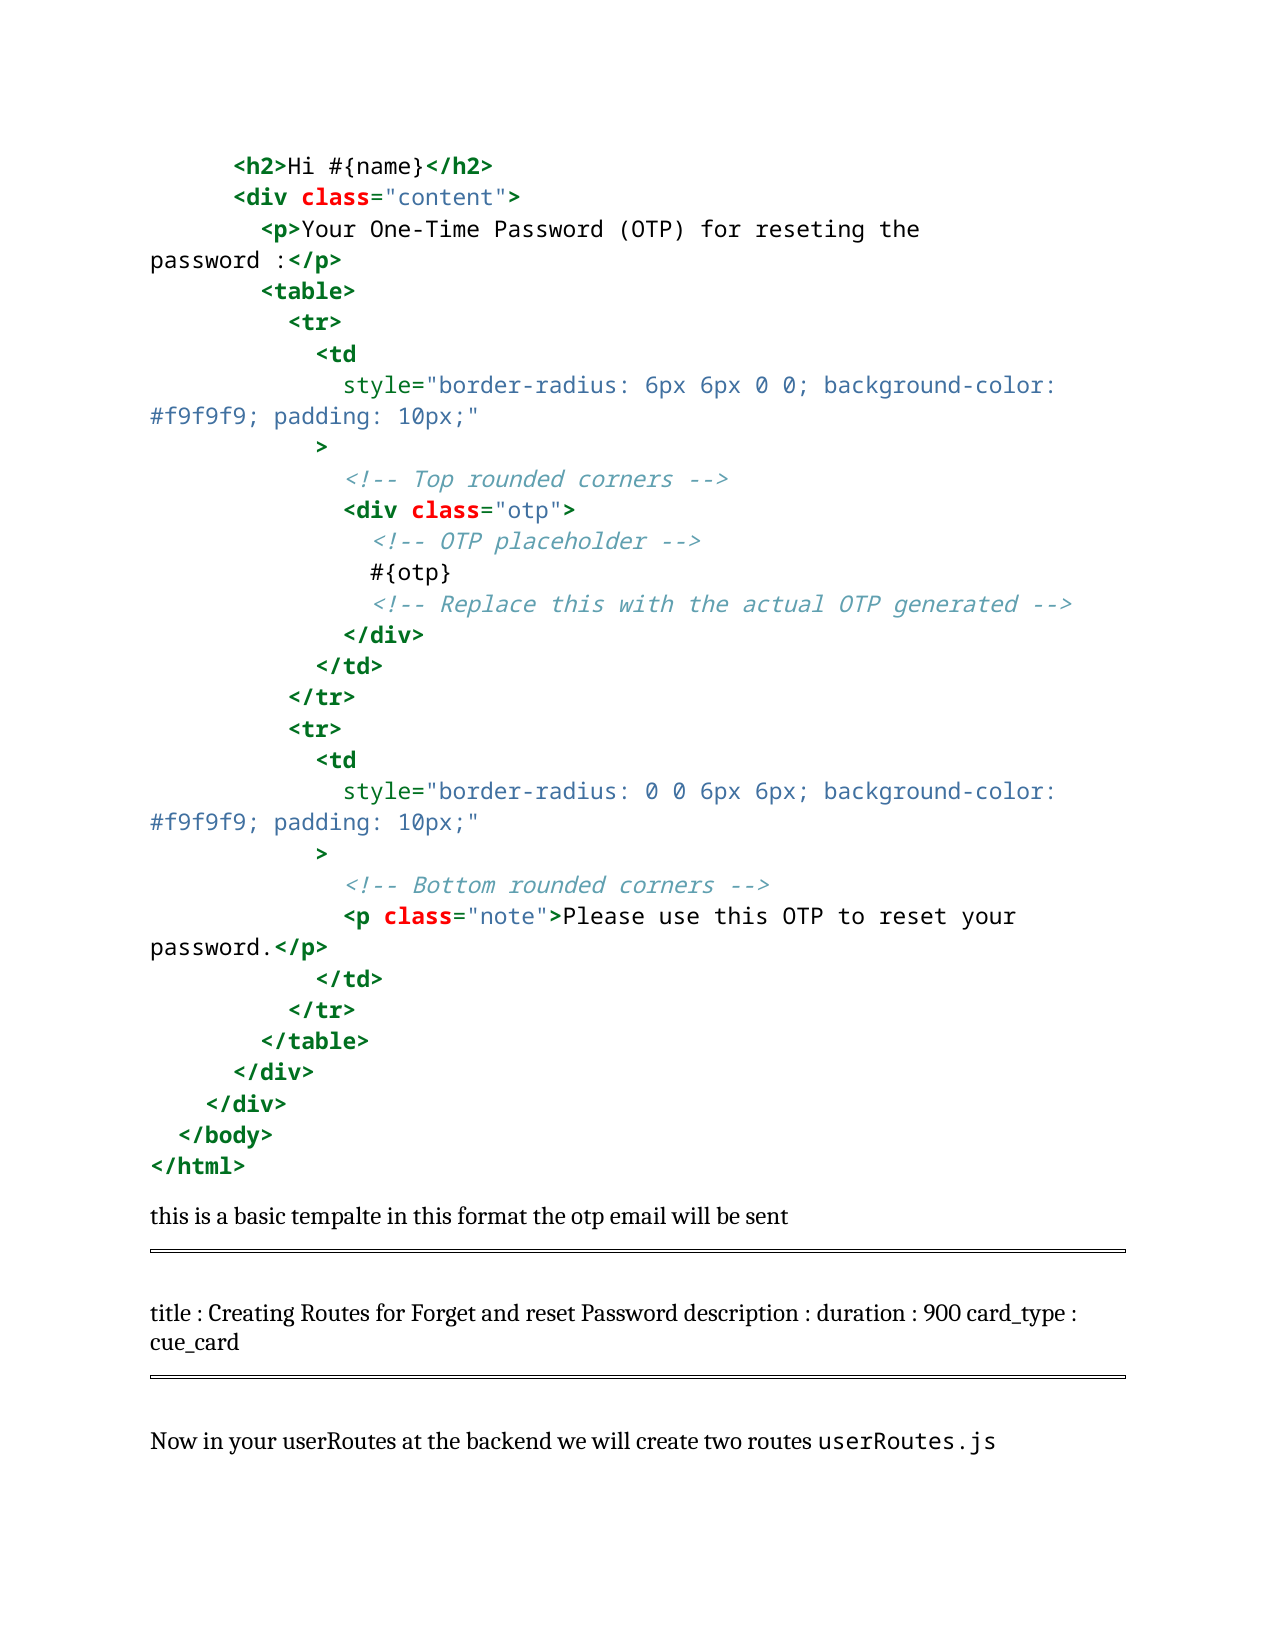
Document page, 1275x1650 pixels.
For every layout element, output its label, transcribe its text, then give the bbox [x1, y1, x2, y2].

text title : Creating Routes for Forget and reset Password description : duration : 900 card_type : cue_card [150, 1299, 1125, 1357]
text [150, 150, 1125, 1181]
text Now in your userRoutes at the backend we will create two routes userRoutes.js [150, 1425, 1125, 1456]
text this is a basic tempalte in this format the otp email will be sent [150, 1202, 1125, 1231]
